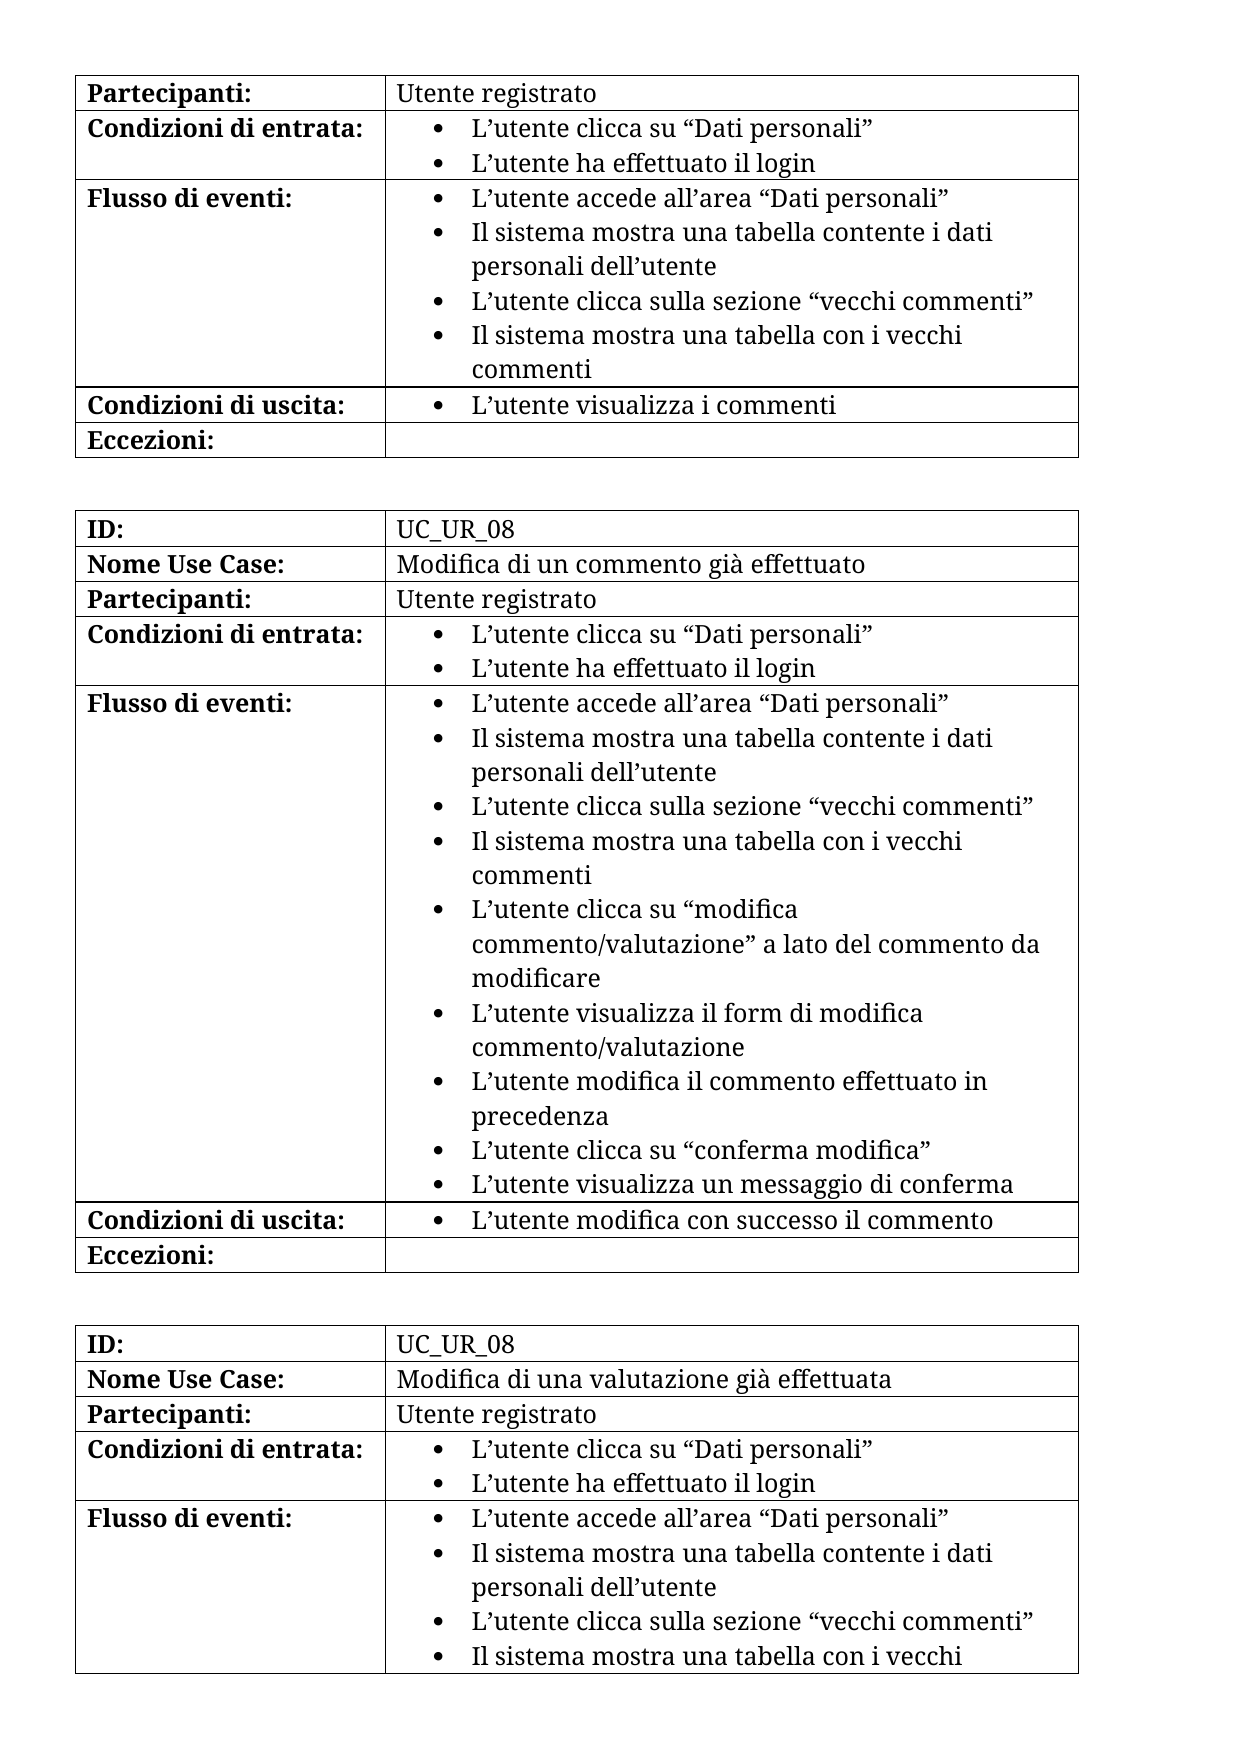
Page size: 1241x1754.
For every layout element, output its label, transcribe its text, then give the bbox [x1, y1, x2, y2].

table_cell Nome Use Case: [76, 1362, 385, 1396]
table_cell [386, 1501, 1078, 1672]
table_cell Modifica di una valutazione già effettuata [386, 1362, 1078, 1396]
table_cell Partecipanti: [76, 76, 385, 110]
table_cell L’utente accede all’area “Dati personali” Il sistema mostra una tabella contente i dati personali dell’utente L’utente clicca sulla sezione “vecchi commenti” Il sistema mostra una tabella con i vecchi commenti [386, 180, 1078, 386]
table_cell L’utente clicca su “Dati personali” L’utente ha effettuato il login [386, 111, 1078, 179]
table_cell [386, 423, 1078, 457]
table_cell Flusso di eventi: [76, 180, 385, 386]
table_cell Eccezioni: [76, 1238, 385, 1272]
table_cell Partecipanti: [76, 582, 385, 616]
table_cell [386, 1238, 1078, 1272]
table_header ID: [76, 511, 385, 546]
table_cell Partecipanti: [76, 1397, 385, 1431]
table_cell Flusso di eventi: [76, 1501, 385, 1672]
table_cell Condizioni di entrata: [76, 617, 385, 685]
table_cell Modifica di un commento già effettuato [386, 547, 1078, 581]
table_cell Condizioni di uscita: [76, 388, 385, 422]
table_cell Condizioni di uscita: [76, 1203, 385, 1237]
table_cell L’utente clicca su “Dati personali” L’utente ha effettuato il login [386, 1432, 1078, 1500]
table_header UC_UR_08 [386, 511, 1078, 546]
table_cell L’utente visualizza i commenti [386, 388, 1078, 422]
table_cell Nome Use Case: [76, 547, 385, 581]
table_cell Flusso di eventi: [76, 686, 385, 1201]
table_cell Utente registrato [386, 582, 1078, 616]
table_cell Condizioni di entrata: [76, 1432, 385, 1500]
table_header UC_UR_08 [386, 1326, 1078, 1361]
table_cell L’utente accede all’area “Dati personali” Il sistema mostra una tabella contente i dati personali dell’utente L’utente clicca sulla sezione “vecchi commenti” Il sistema mostra una tabella con i vecchi commenti L’utente clicca su “modifica commento/valutazione” a lato del commento da modificare L’utente visualizza il form di modifica commento/valutazione L’utente modifica il commento effettuato in precedenza L’utente clicca su “conferma modifica” L’utente visualizza un messaggio di conferma [386, 686, 1078, 1201]
table_cell Condizioni di entrata: [76, 111, 385, 179]
table_cell L’utente modifica con successo il commento [386, 1203, 1078, 1237]
table_cell Utente registrato [386, 76, 1078, 110]
table_header ID: [76, 1326, 385, 1361]
table_cell Eccezioni: [76, 423, 385, 457]
table_cell L’utente clicca su “Dati personali” L’utente ha effettuato il login [386, 617, 1078, 685]
table_cell Utente registrato [386, 1397, 1078, 1431]
